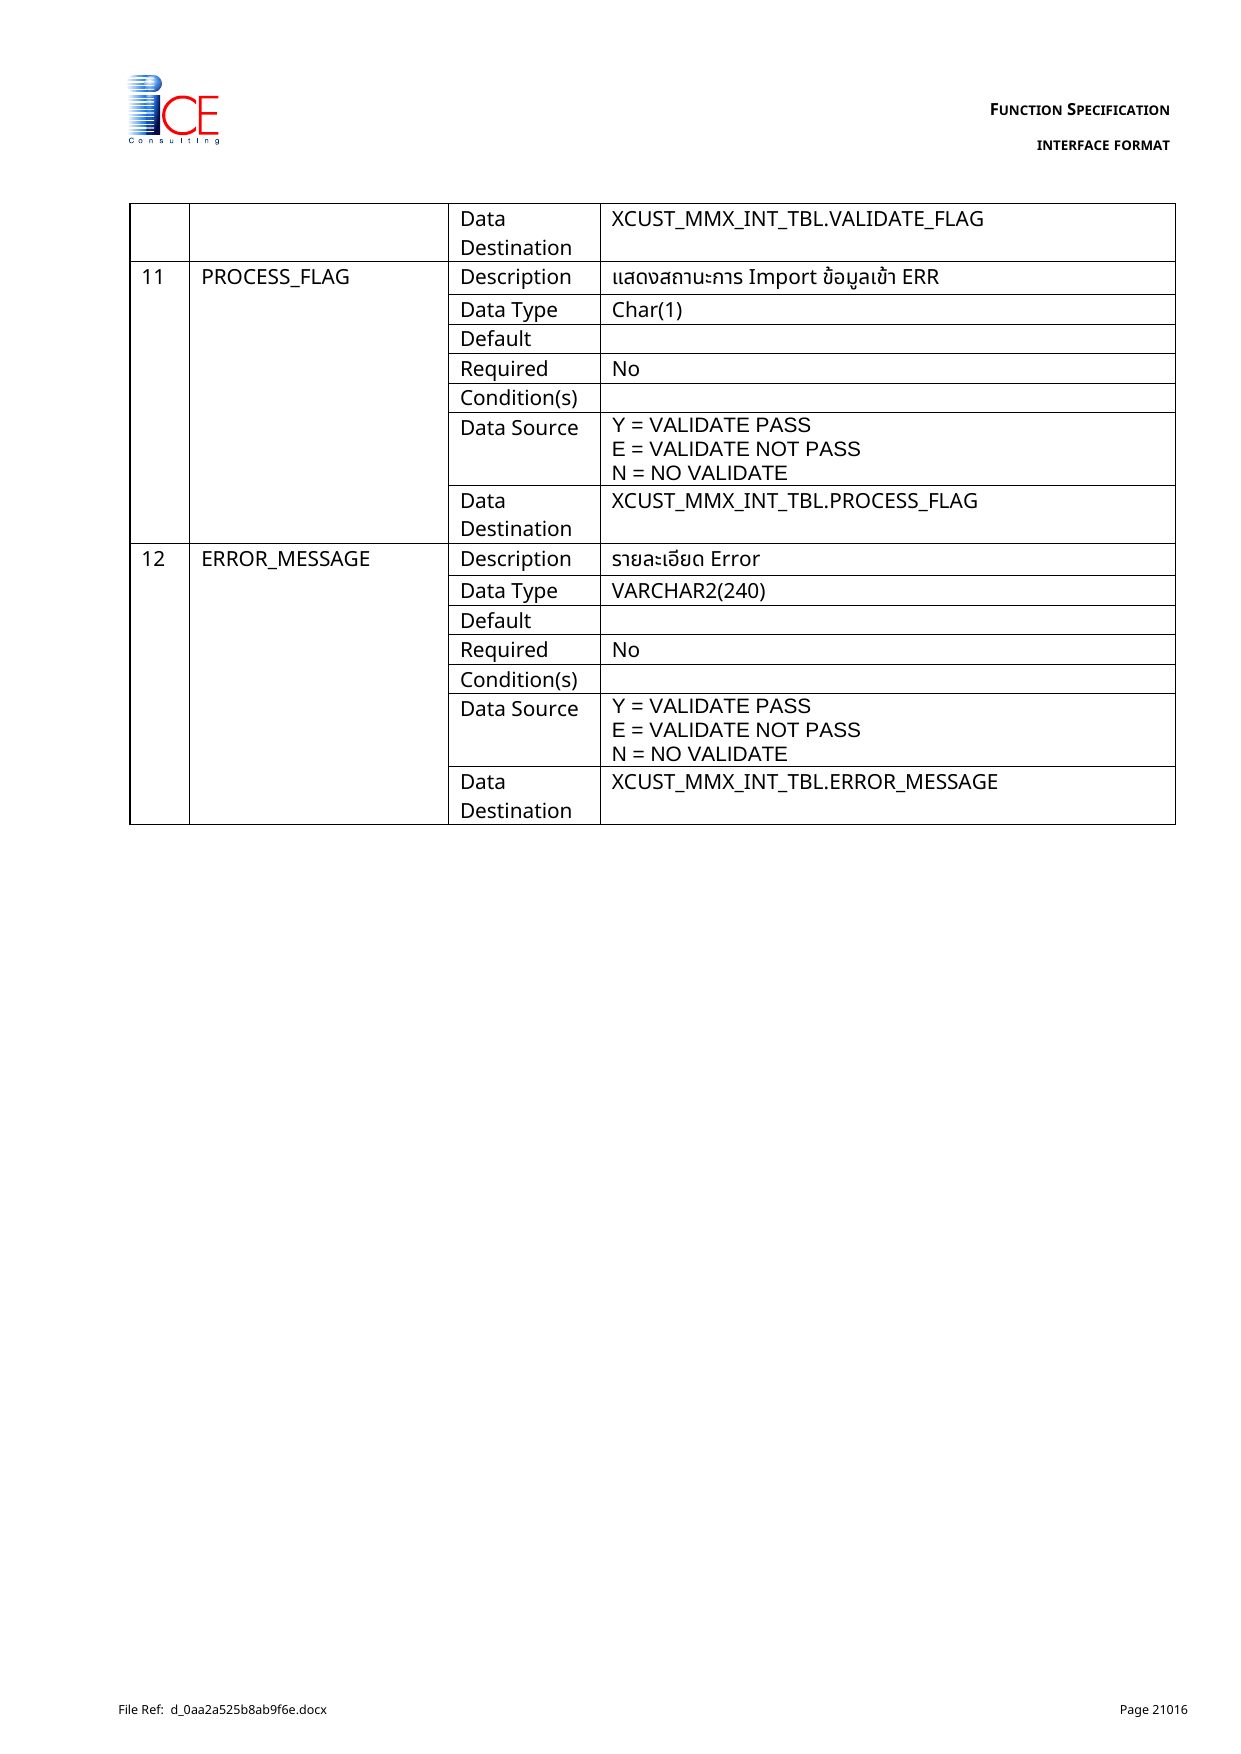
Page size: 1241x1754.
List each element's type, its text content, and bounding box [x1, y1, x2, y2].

table_cell Description [449, 544, 600, 575]
table_cell Required [449, 354, 600, 382]
table_cell Description [449, 262, 600, 294]
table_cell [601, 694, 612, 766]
table_cell Default [449, 606, 600, 634]
table_cell แสดงสถานะการ Import ข้อมูลเข้า ERR [601, 262, 1175, 294]
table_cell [788, 413, 1175, 485]
table_cell XCUST_MMX_INT_TBL.ERROR_MESSAGE [601, 767, 1175, 824]
table_cell [601, 325, 1175, 353]
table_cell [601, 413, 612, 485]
table_cell รายละเอียด Error [601, 544, 1175, 575]
table_cell Data Type [449, 295, 600, 323]
table_cell PROCESS_FLAG [190, 262, 448, 543]
table_cell No [601, 635, 1175, 664]
table_cell 12 [131, 544, 189, 824]
table_cell [601, 665, 1175, 693]
table_cell Data Destination [449, 204, 600, 261]
table_cell [601, 606, 1175, 634]
table_cell Char(1) [601, 295, 1175, 323]
table_cell Condition(s) [449, 384, 600, 412]
table_cell XCUST_MMX_INT_TBL.PROCESS_FLAG [601, 486, 1175, 543]
table_cell 11 [131, 262, 189, 543]
table_cell [601, 384, 1175, 412]
table_cell Condition(s) [449, 665, 600, 693]
table_cell Data Destination [449, 767, 600, 824]
table_cell Data Source [449, 694, 600, 766]
table_cell Y = VALIDATE PASS E = VALIDATE NOT PASS N = NO VALIDATE [788, 694, 1175, 766]
table_cell No [601, 354, 1175, 382]
table_cell Required [449, 635, 600, 664]
table_cell Default [449, 325, 600, 353]
table_cell Data Destination [449, 486, 600, 543]
table_cell VARCHAR2(240) [601, 576, 1175, 605]
table_cell Data Source [449, 413, 600, 485]
table_cell Data Type [449, 576, 600, 605]
table_cell ERROR_MESSAGE [190, 544, 448, 824]
table_cell XCUST_MMX_INT_TBL.VALIDATE_FLAG [601, 204, 1175, 261]
